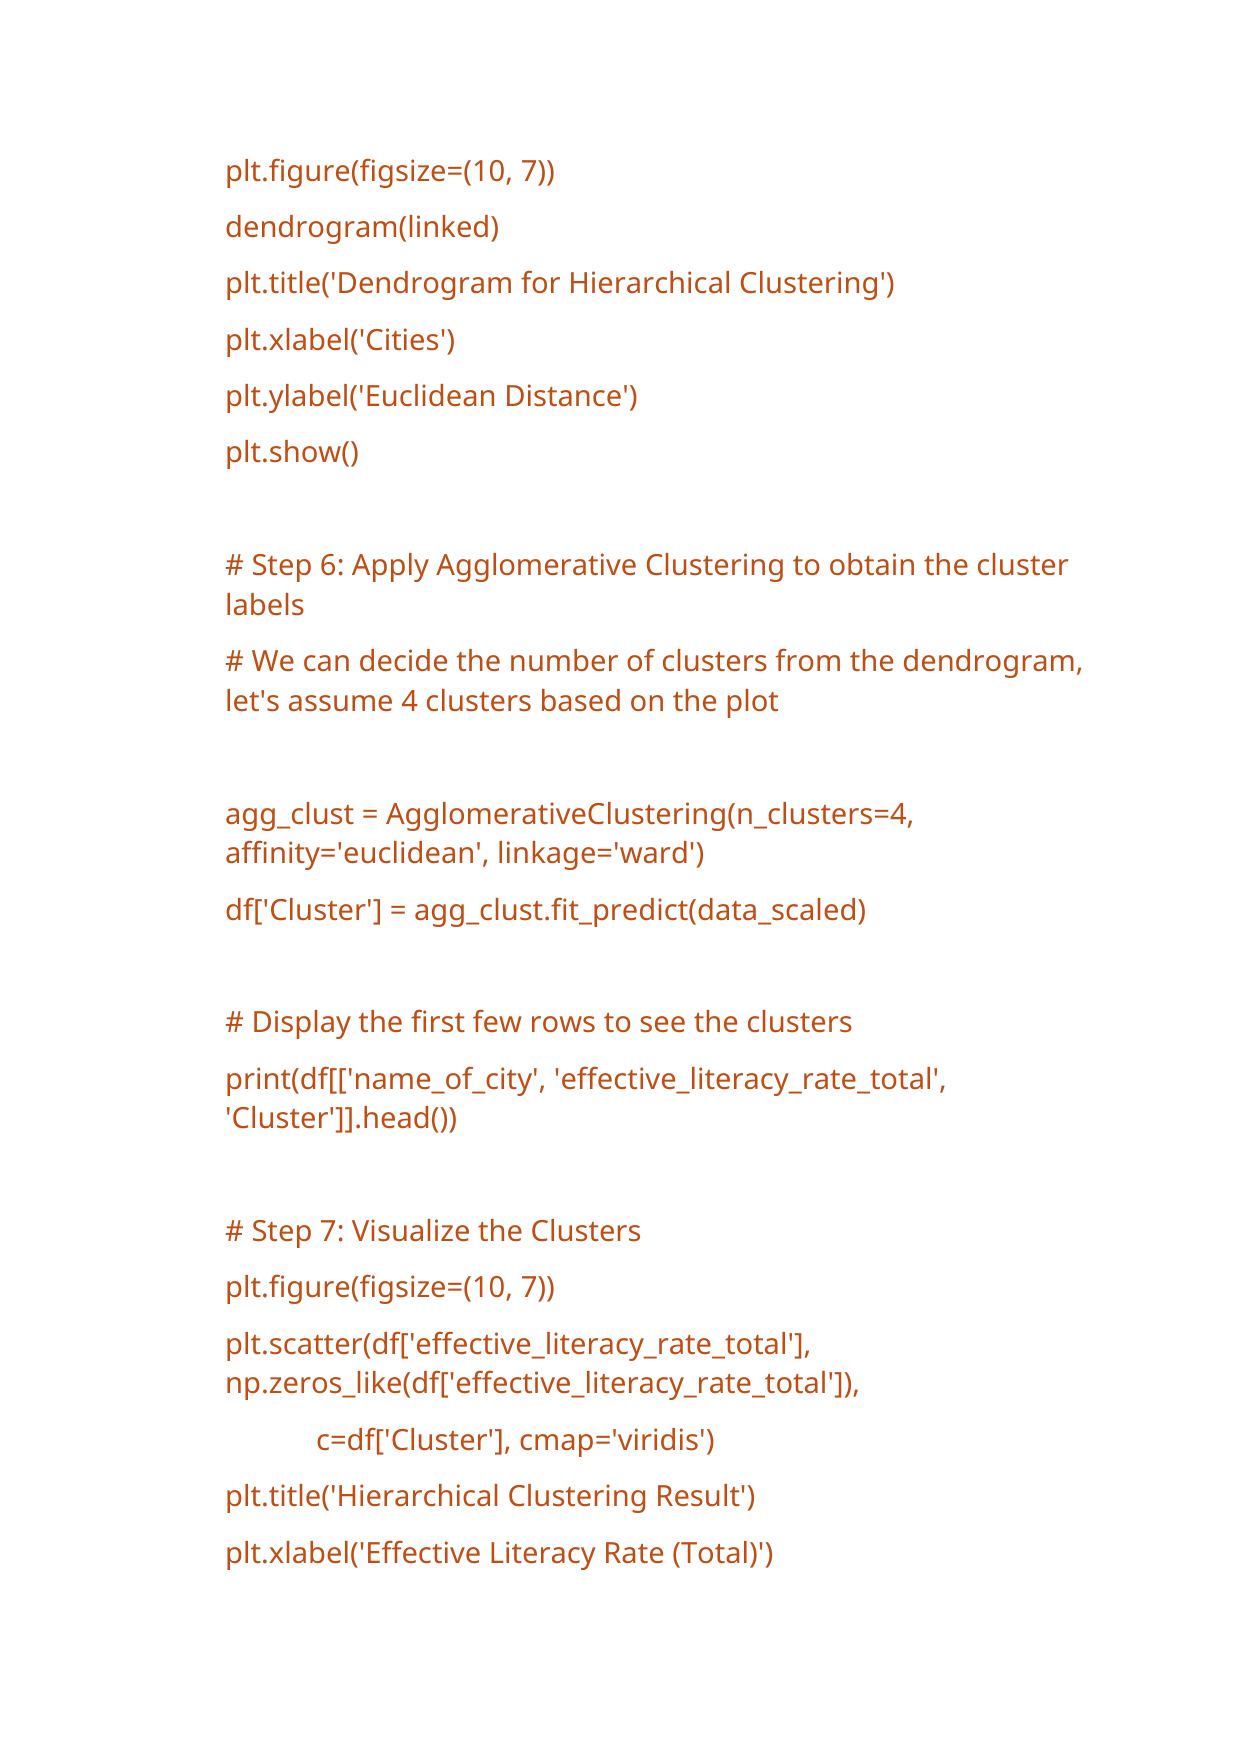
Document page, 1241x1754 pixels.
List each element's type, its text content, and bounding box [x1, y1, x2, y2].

text dendrogram(linked) [225, 206, 1090, 246]
text # Step 6: Apply Agglomerative Clustering to obtain the cluster labels [225, 544, 1090, 624]
text plt.figure(figsize=(10, 7)) [225, 150, 1090, 190]
text plt.ylabel('Euclidean Distance') [225, 375, 1090, 415]
text print(df[['name_of_city', 'effective_literacy_rate_total', 'Cluster']].head()) [225, 1058, 1090, 1137]
text plt.xlabel('Cities') [225, 319, 1090, 359]
text plt.xlabel('Effective Literacy Rate (Total)') [225, 1532, 1090, 1572]
text agg_clust = AgglomerativeClustering(n_clusters=4, affinity='euclidean', linkage='ward') [225, 793, 1090, 872]
text plt.show() [225, 432, 1090, 471]
text plt.figure(figsize=(10, 7)) [225, 1267, 1090, 1306]
text df['Cluster'] = agg_clust.fit_predict(data_scaled) [225, 889, 1090, 929]
text # Step 7: Visualize the Clusters [225, 1210, 1090, 1250]
text plt.scatter(df['effective_literacy_rate_total'], np.zeros_like(df['effective_literacy_rate_total']), [225, 1323, 1090, 1402]
text plt.title('Hierarchical Clustering Result') [225, 1476, 1090, 1515]
text # We can decide the number of clusters from the dendrogram, let's assume 4 clusters based on the plot [225, 641, 1090, 720]
text # Display the first few rows to see the clusters [225, 1002, 1090, 1041]
text plt.title('Dendrogram for Hierarchical Clustering') [225, 263, 1090, 302]
text c=df['Cluster'], cmap='viridis') [225, 1419, 1090, 1459]
